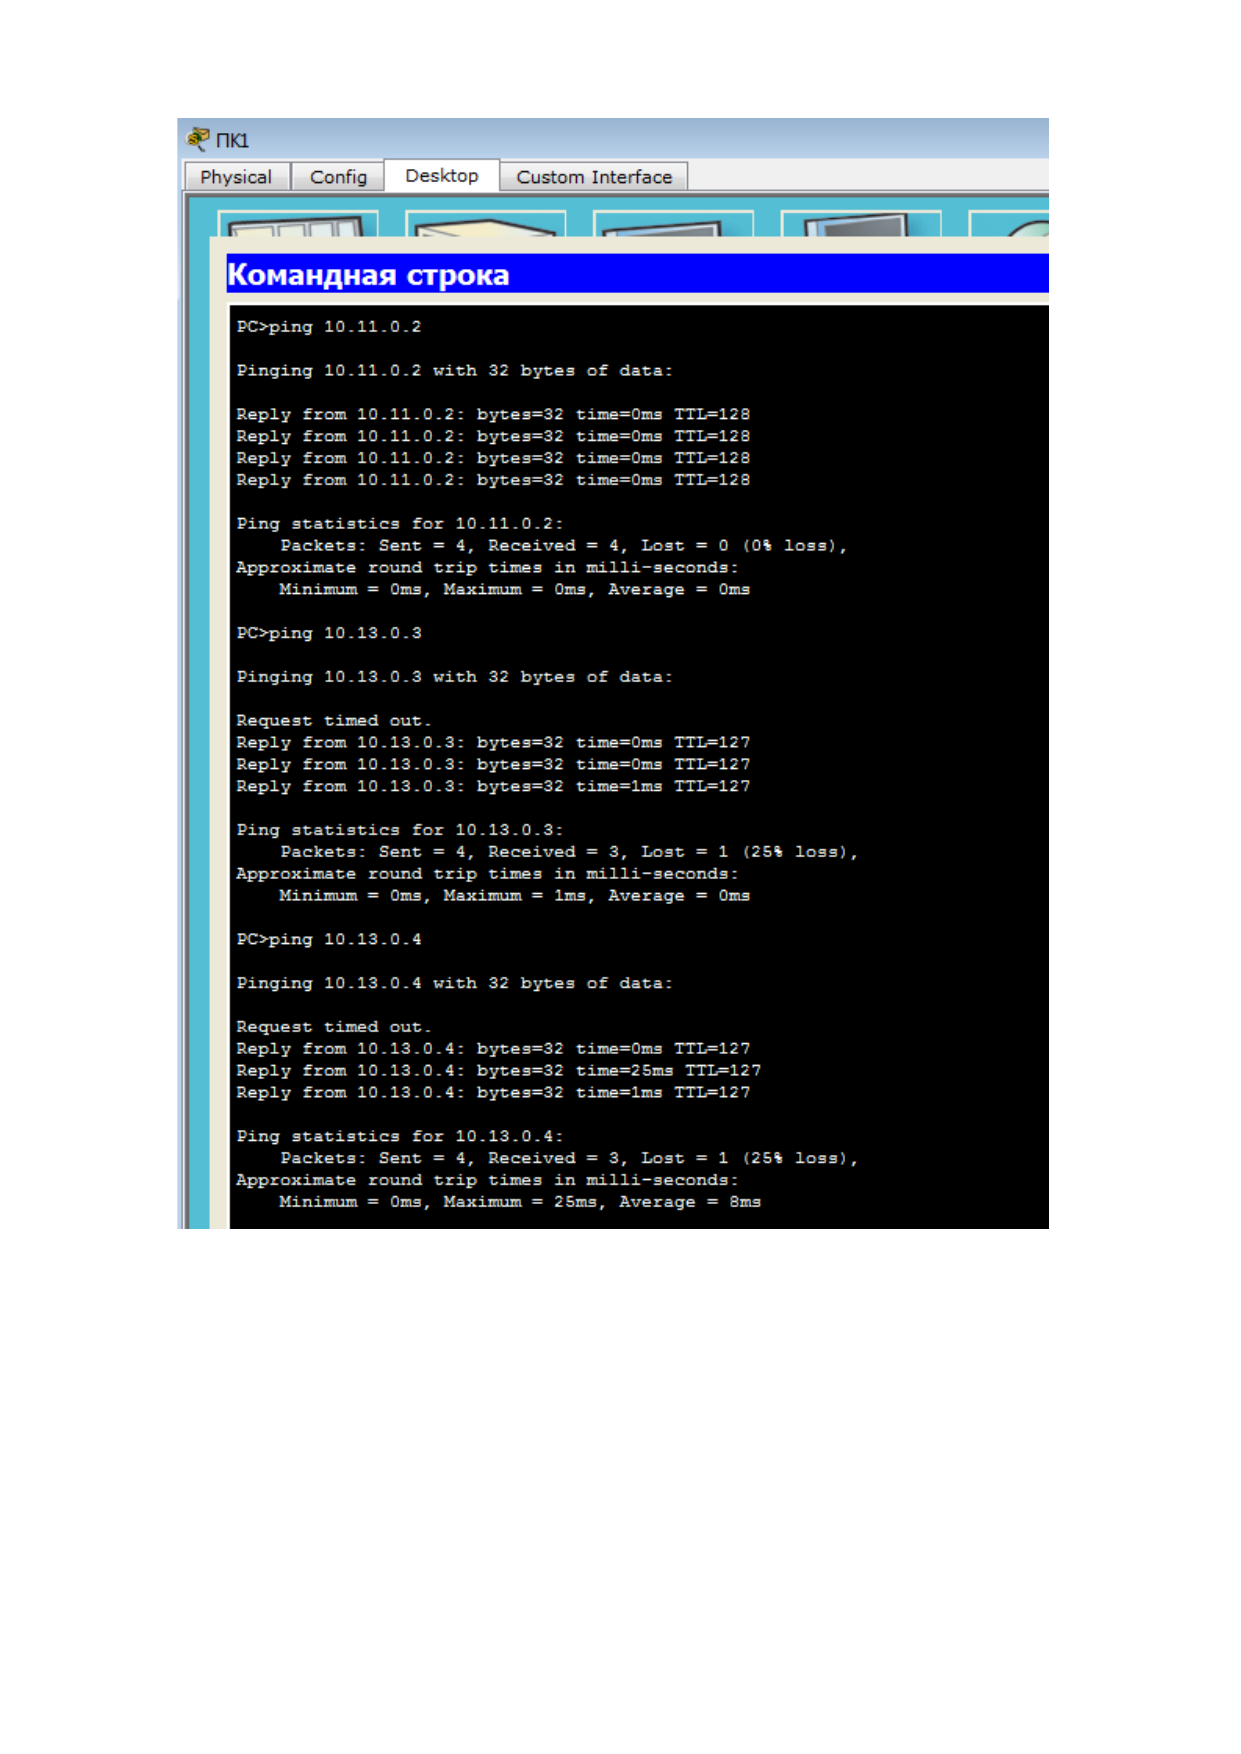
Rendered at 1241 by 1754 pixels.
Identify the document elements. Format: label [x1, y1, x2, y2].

picture [177, 118, 1049, 1229]
